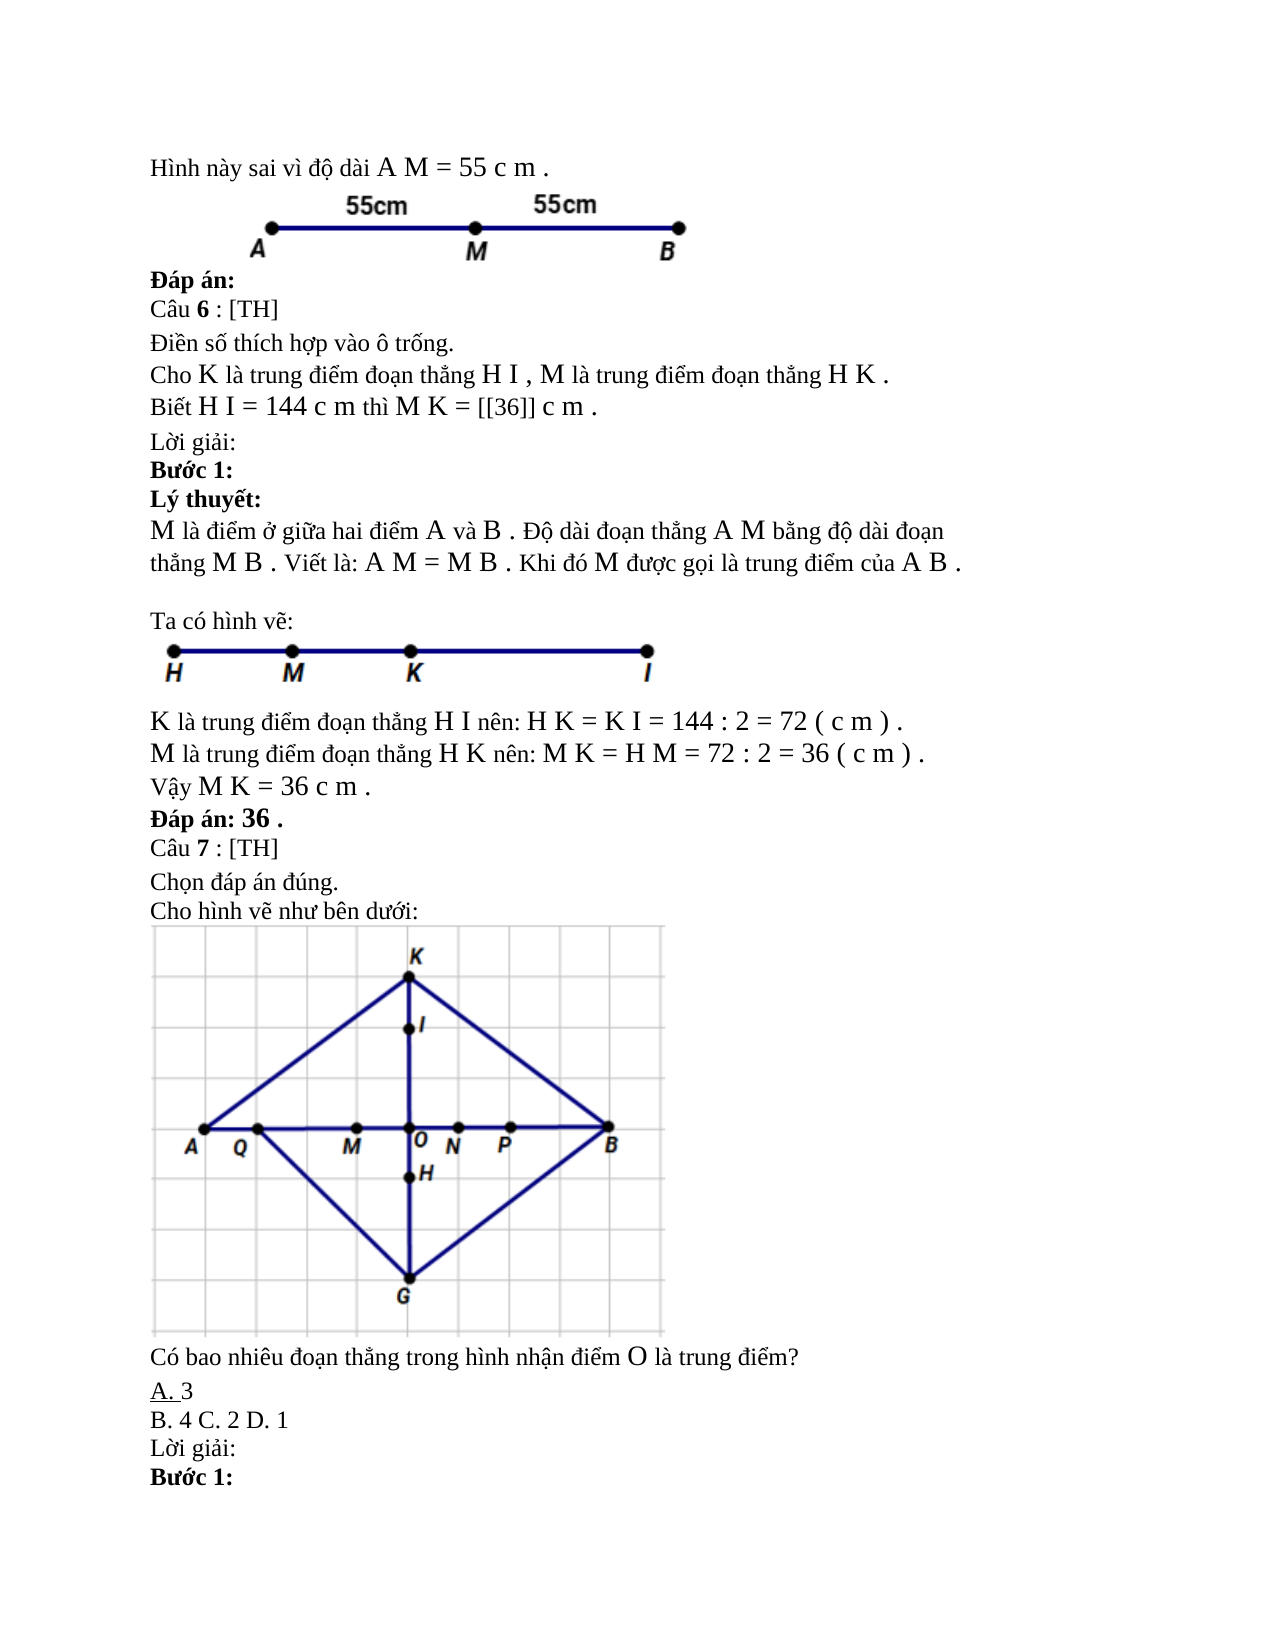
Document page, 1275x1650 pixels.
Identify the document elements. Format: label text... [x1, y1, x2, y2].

text Câu 7 : [TH] [150, 833, 1125, 862]
text Bước 1: [150, 1462, 1125, 1491]
picture [150, 635, 670, 704]
text Câu 6 : [TH] [150, 294, 1125, 323]
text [150, 150, 1125, 294]
picture [150, 924, 667, 1339]
text Bước 1: [150, 455, 1125, 484]
text Lời giải: [150, 427, 1125, 455]
text B. 4 C. 2 D. 1 [150, 1405, 1125, 1433]
text Lý thuyết: M là điểm ở giữa hai điểm A và B . Độ dài đoạn thẳng A M bằng độ dài đoạn thẳng M B . Viết là: A M = M B . Khi đó M được gọi là trung điểm của A B . Ta có hình vẽ: K là trung điểm đoạn thẳng H I nên: H K = K I = 144 : 2 = 72 ( c m ) . M là trung điểm đoạn thẳng H K nên: M K = H M = 72 : 2 = 36 ( c m ) . Vậy M K = 36 c m . Đáp án: 36 . [150, 484, 1125, 833]
text Lời giải: [150, 1433, 1125, 1462]
text A. 3 [150, 1376, 1125, 1405]
picture [241, 182, 693, 289]
text Điền số thích hợp vào ô trống. Cho K là trung điểm đoạn thẳng H I , M là trung điểm đoạn thẳng H K . Biết H I = 144 c m thì M K = [[36]] c m . [150, 328, 1125, 421]
